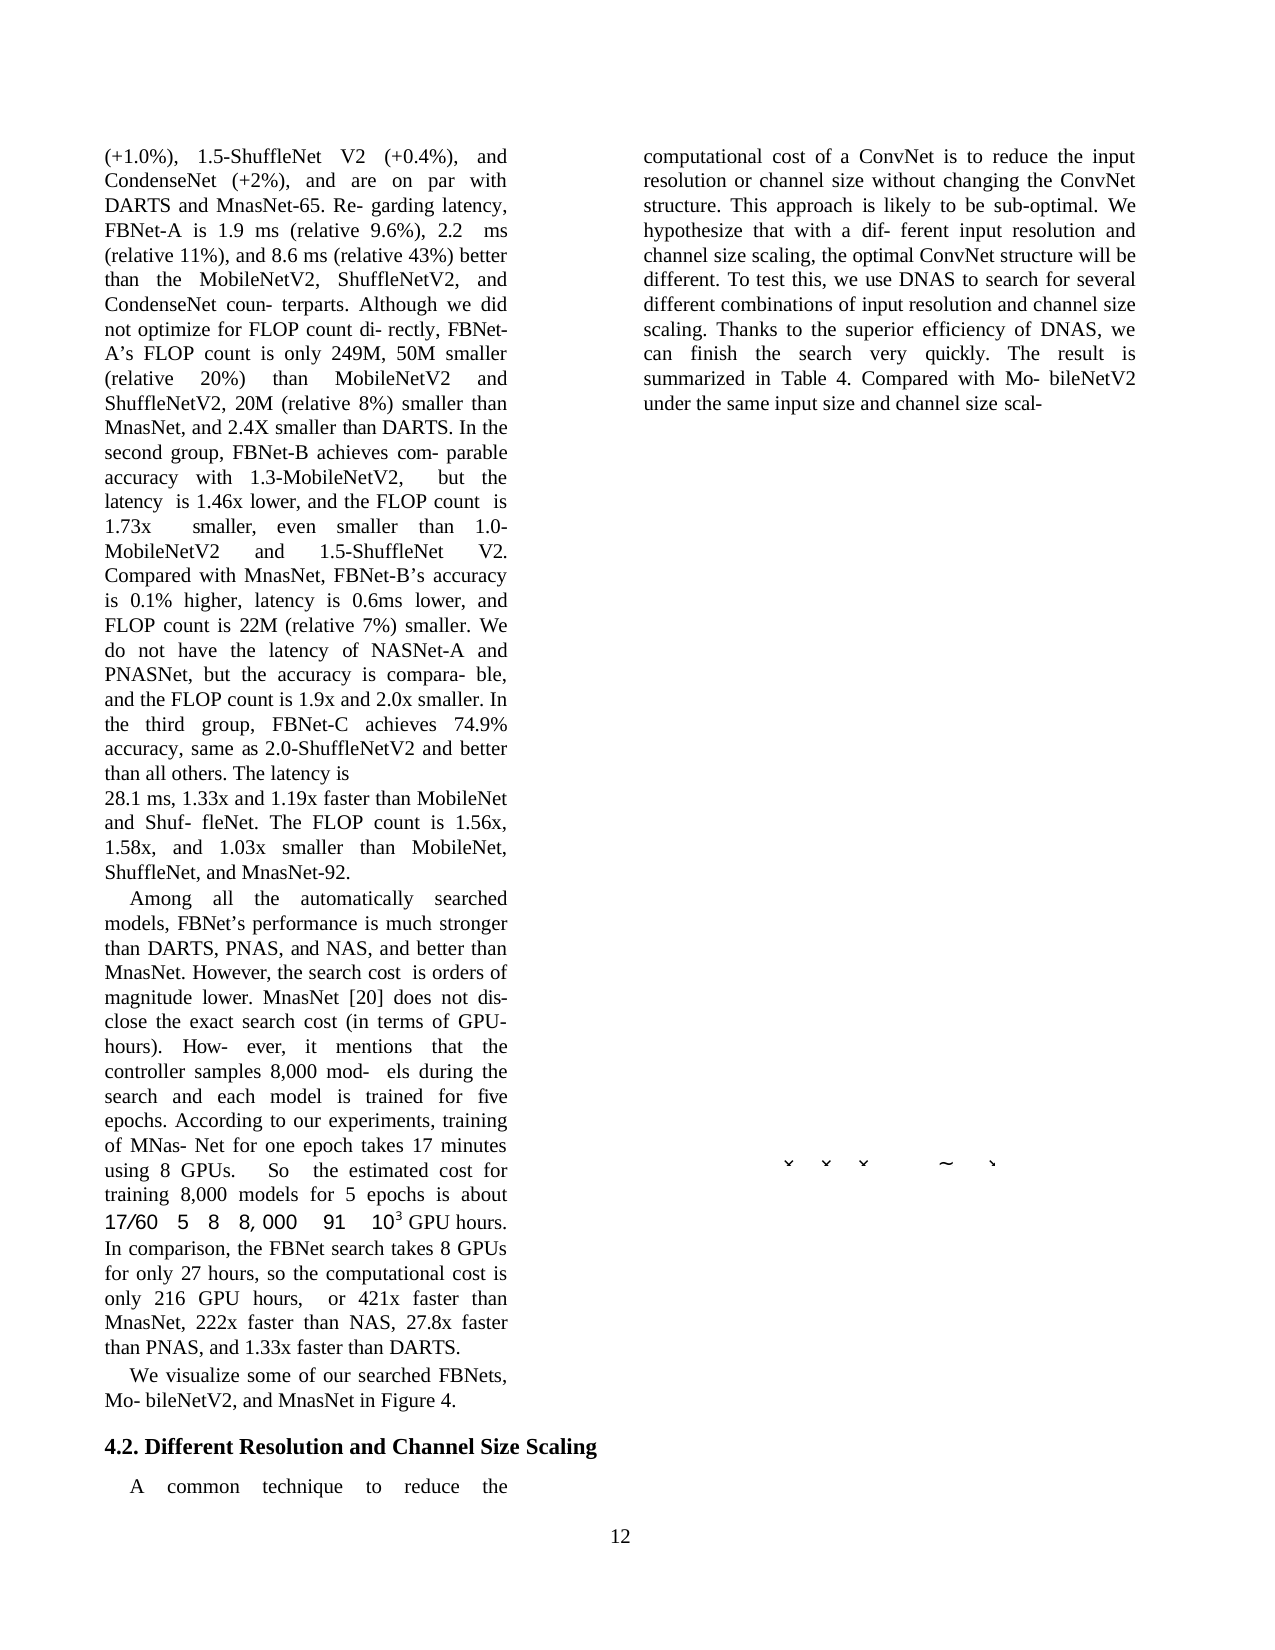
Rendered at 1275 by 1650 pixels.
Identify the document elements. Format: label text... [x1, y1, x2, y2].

text (+1.0%), 1.5-ShuffleNet V2 (+0.4%), and CondenseNet (+2%), and are on par with DARTS and MnasNet-65. Re- garding latency, FBNet-A is 1.9 ms (relative 9.6%), 2.2 ms (relative 11%), and 8.6 ms (relative 43%) better than the MobileNetV2, ShuffleNetV2, and CondenseNet coun- terparts. Although we did not optimize for FLOP count di- rectly, FBNet-A’s FLOP count is only 249M, 50M smaller (relative 20%) than MobileNetV2 and ShuffleNetV2, 20M (relative 8%) smaller than MnasNet, and 2.4X smaller than DARTS. In the second group, FBNet-B achieves com- parable accuracy with 1.3-MobileNetV2, but the latency is 1.46x lower, and the FLOP count is 1.73x smaller, even smaller than 1.0-MobileNetV2 and 1.5-ShuffleNet V2. Compared with MnasNet, FBNet-B’s accuracy is 0.1% higher, latency is 0.6ms lower, and FLOP count is 22M (relative 7%) smaller. We do not have the latency of NASNet-A and PNASNet, but the accuracy is compara- ble, and the FLOP count is 1.9x and 2.0x smaller. In the third group, FBNet-C achieves 74.9% accuracy, same as 2.0-ShuffleNetV2 and better than all others. The latency is [104, 144, 508, 785]
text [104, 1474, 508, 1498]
text Among all the automatically searched models, FBNet’s performance is much stronger than DARTS, PNAS, and NAS, and better than MnasNet. However, the search cost is orders of magnitude lower. MnasNet [20] does not dis- close the exact search cost (in terms of GPU-hours). How- ever, it mentions that the controller samples 8,000 mod- els during the search and each model is trained for five epochs. According to our experiments, training of MNas- Net for one epoch takes 17 minutes using 8 GPUs. So the estimated cost for training 8,000 models for 5 epochs is about 17/60 5 8 8, 000 91 103 GPU hours. In comparison, the FBNet search takes 8 GPUs for only 27 hours, so the computational cost is only 216 GPU hours, or 421x faster than MnasNet, 222x faster than NAS, 27.8x faster than PNAS, and 1.33x faster than DARTS. [104, 886, 508, 1359]
text We visualize some of our searched FBNets, Mo- bileNetV2, and MnasNet in Figure 4. [104, 1363, 508, 1412]
text 28.1 ms, 1.33x and 1.19x faster than MobileNet and Shuf- fleNet. The FLOP count is 1.56x, 1.58x, and 1.03x smaller than MobileNet, ShuffleNet, and MnasNet-92. [104, 786, 508, 884]
subtitle Different Resolution and Channel Size Scaling [104, 1433, 601, 1459]
text A common technique to reduce the computational cost of a ConvNet is to reduce the input resolution or channel size without changing the ConvNet structure. This approach is likely to be sub-optimal. We hypothesize that with a dif- ferent input resolution and channel size scaling, the optimal ConvNet structure will be different. To test this, we use DNAS to search for several different combinations of input resolution and channel size scaling. Thanks to the superior efficiency of DNAS, we can finish the search very quickly. The result is summarized in Table 4. Compared with Mo- bileNetV2 under the same input size and channel size scal- [643, 144, 1136, 415]
